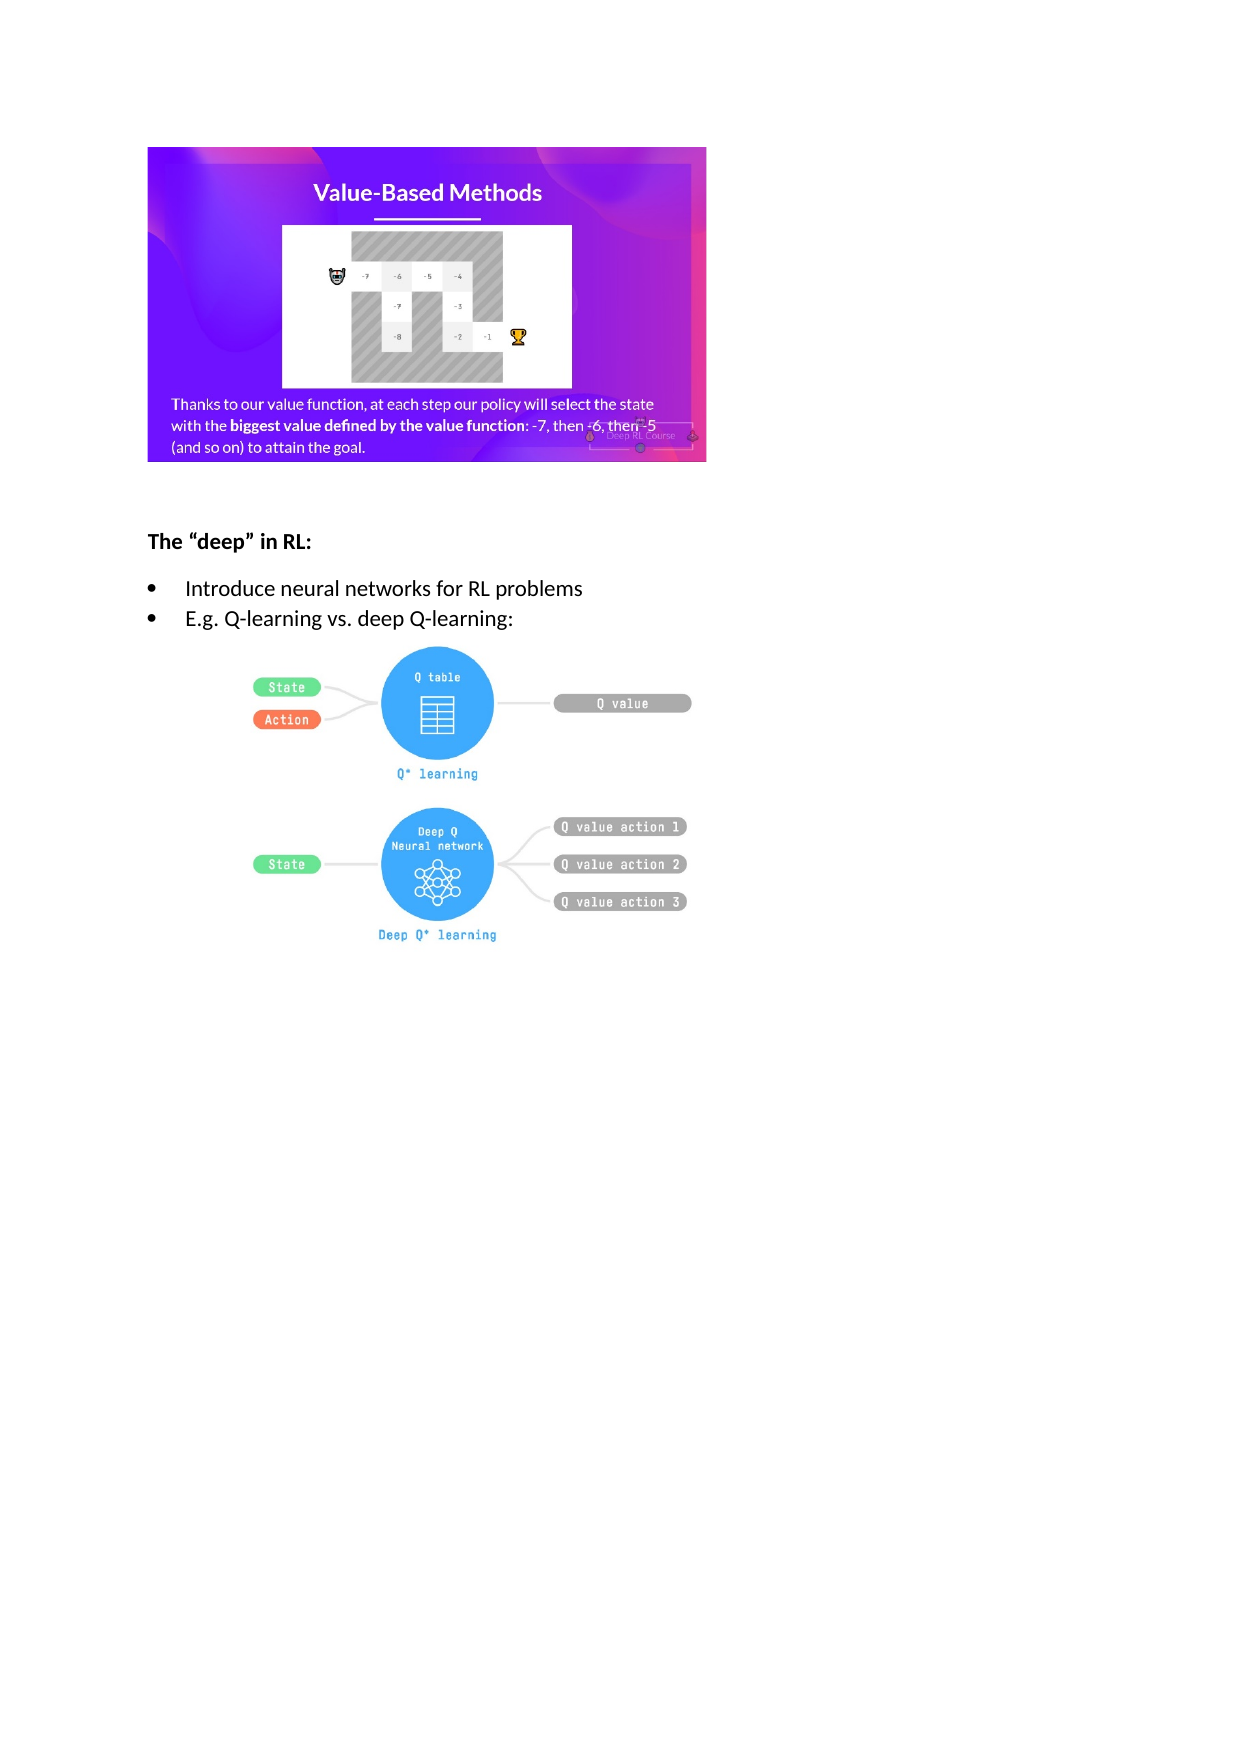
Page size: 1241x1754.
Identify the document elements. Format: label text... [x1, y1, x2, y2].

list Introduce neural networks for RL problems [148, 574, 1093, 602]
picture [185, 634, 759, 958]
picture [147, 147, 707, 462]
text The “deep” in RL: [148, 527, 1093, 555]
